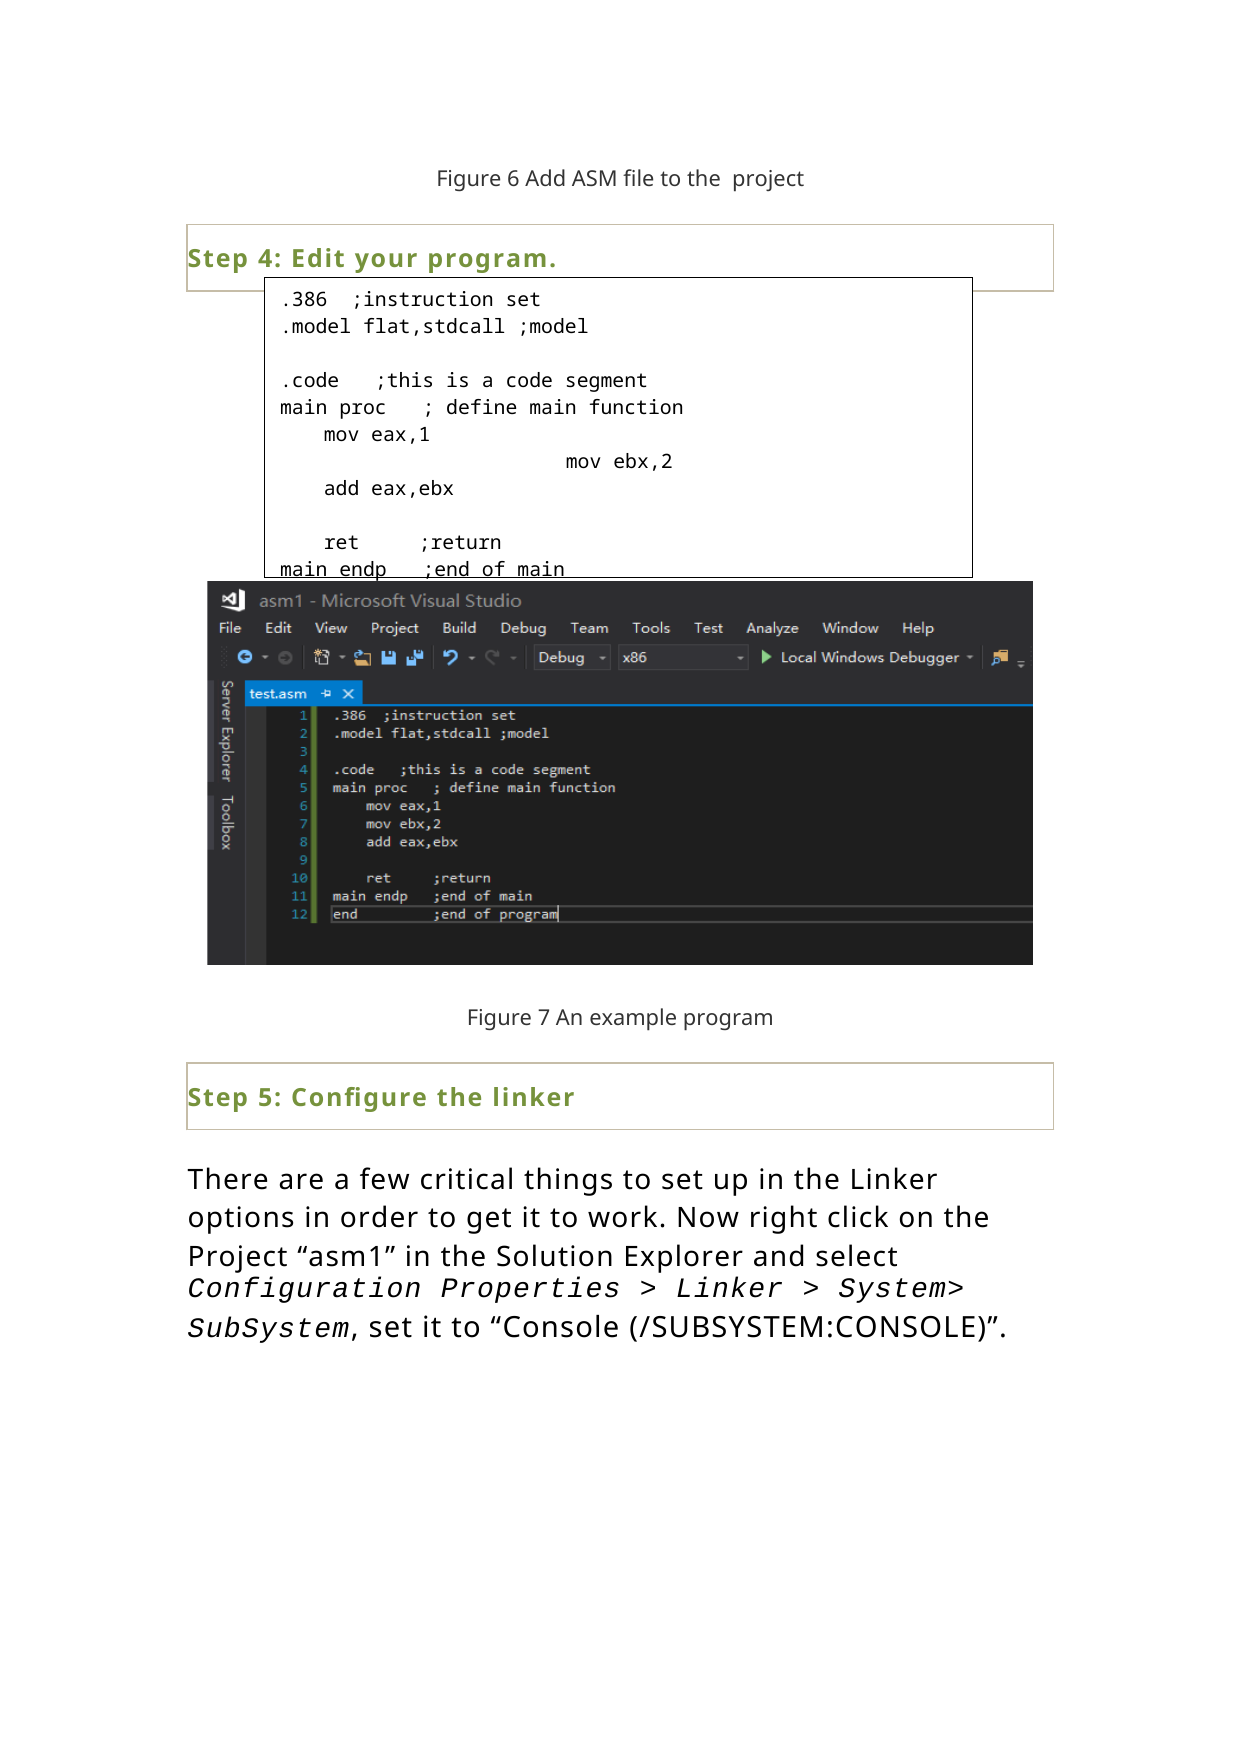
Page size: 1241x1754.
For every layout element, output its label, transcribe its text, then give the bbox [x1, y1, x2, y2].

text Step 4: Edit your program. [188, 225, 1053, 290]
text Figure 6 Add ASM file to the project [187, 162, 1053, 194]
text There are a few critical things to set up in the Linker options in order to get it to work. Now right click on the Project “asm1” in the Solution Explorer and select Configuration Properties > Linker > System> SubSystem, set it to “Console (/SUBSYSTEM:CONSOLE)”. [187, 1159, 1053, 1346]
text Step 5: Configure the linker [188, 1064, 1053, 1129]
text Figure 7 An example program [187, 1001, 1053, 1033]
picture [207, 581, 1033, 965]
